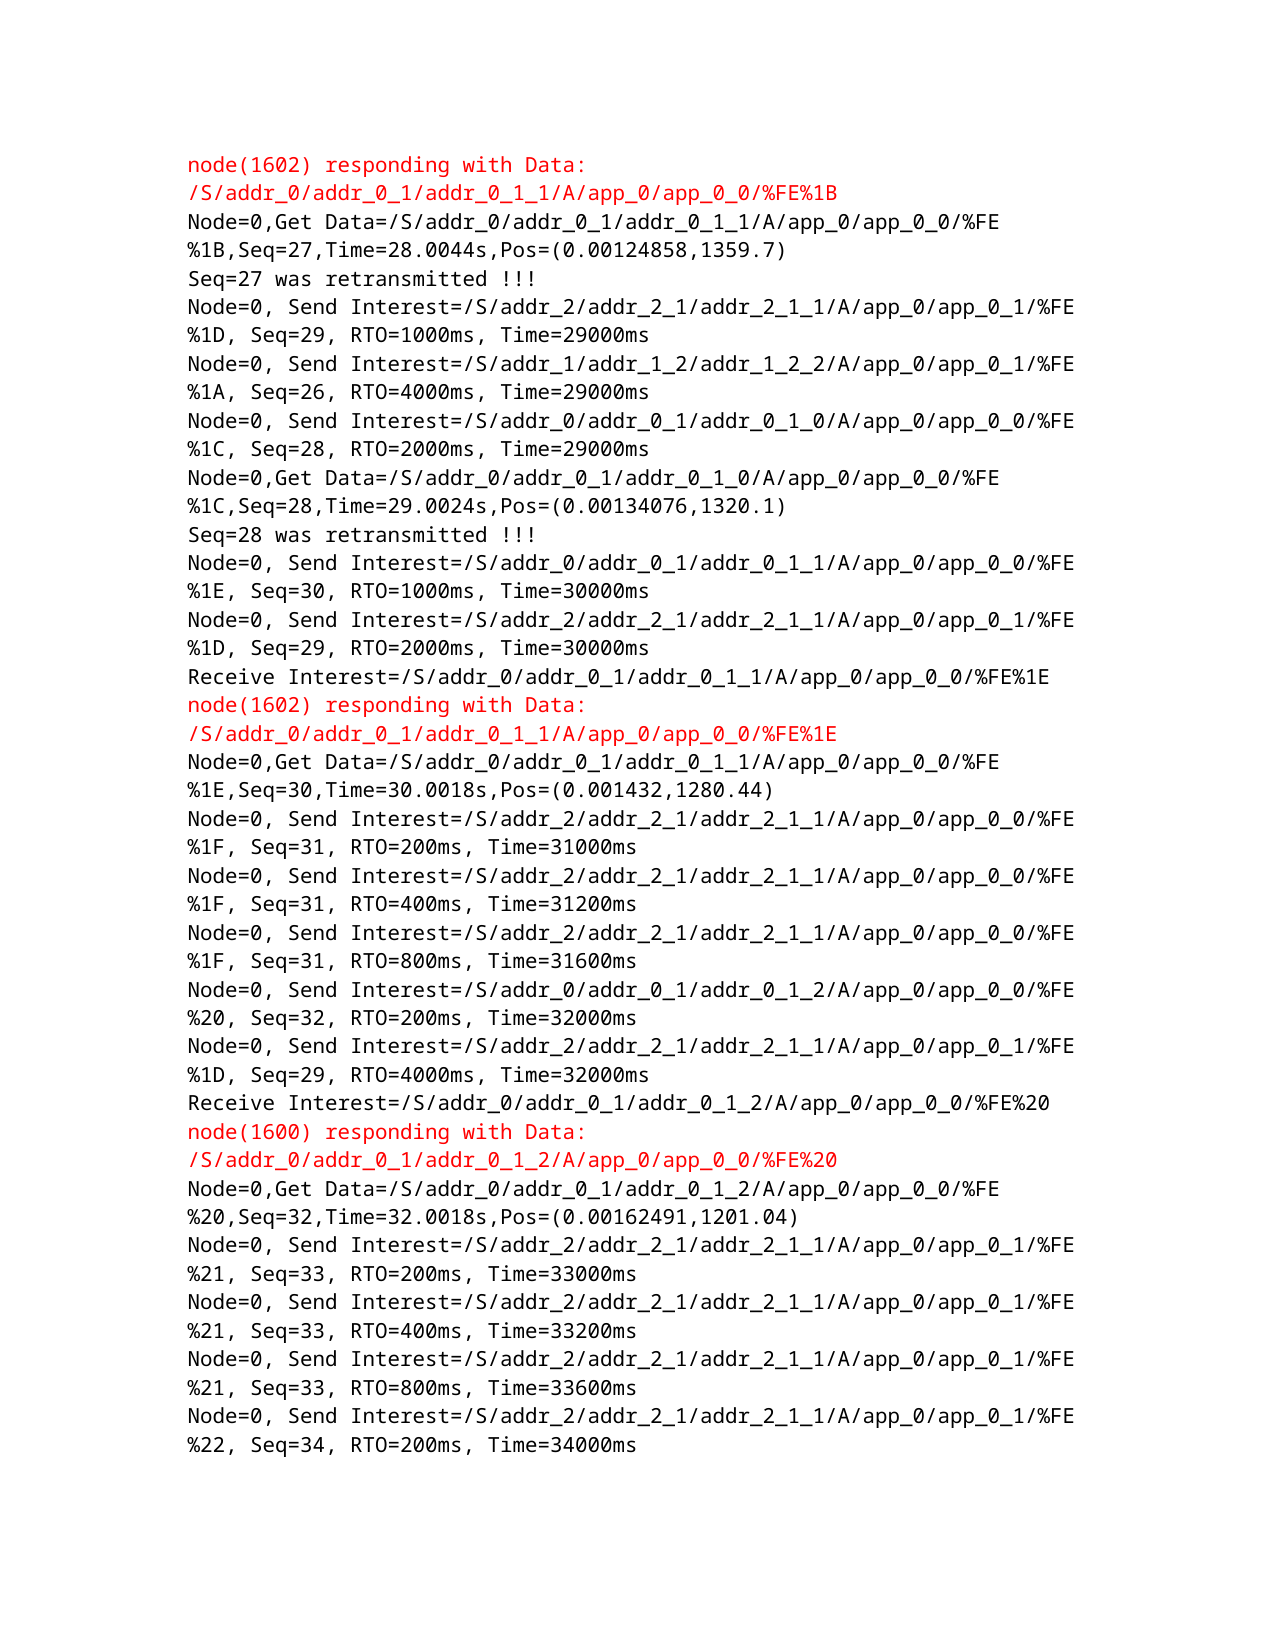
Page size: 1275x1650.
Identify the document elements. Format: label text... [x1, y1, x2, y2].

text Seq=28 was retransmitted !!! [187, 520, 1087, 548]
text Seq=27 was retransmitted !!! [187, 264, 1087, 292]
text Node=0,Get Data=/S/addr_0/addr_0_1/addr_0_1_1/A/app_0/app_0_0/%FE%1E,Seq=30,Time=30.0018s,Pos=(0.001432,1280.44) [187, 747, 1087, 804]
text Node=0, Send Interest=/S/addr_2/addr_2_1/addr_2_1_1/A/app_0/app_0_1/%FE%21, Seq=33, RTO=400ms, Time=33200ms [187, 1287, 1087, 1344]
text Node=0, Send Interest=/S/addr_2/addr_2_1/addr_2_1_1/A/app_0/app_0_0/%FE%1F, Seq=31, RTO=200ms, Time=31000ms [187, 804, 1087, 861]
text Node=0, Send Interest=/S/addr_2/addr_2_1/addr_2_1_1/A/app_0/app_0_0/%FE%1F, Seq=31, RTO=800ms, Time=31600ms [187, 918, 1087, 975]
text Node=0, Send Interest=/S/addr_2/addr_2_1/addr_2_1_1/A/app_0/app_0_0/%FE%1F, Seq=31, RTO=400ms, Time=31200ms [187, 861, 1087, 918]
text Node=0, Send Interest=/S/addr_0/addr_0_1/addr_0_1_2/A/app_0/app_0_0/%FE%20, Seq=32, RTO=200ms, Time=32000ms [187, 975, 1087, 1032]
text Node=0, Send Interest=/S/addr_0/addr_0_1/addr_0_1_0/A/app_0/app_0_0/%FE%1C, Seq=28, RTO=2000ms, Time=29000ms [187, 406, 1087, 463]
text node(1600) responding with Data: /S/addr_0/addr_0_1/addr_0_1_2/A/app_0/app_0_0/%FE%20 [187, 1117, 1087, 1174]
text Node=0,Get Data=/S/addr_0/addr_0_1/addr_0_1_2/A/app_0/app_0_0/%FE%20,Seq=32,Time=32.0018s,Pos=(0.00162491,1201.04) [187, 1174, 1087, 1231]
text Node=0, Send Interest=/S/addr_2/addr_2_1/addr_2_1_1/A/app_0/app_0_1/%FE%22, Seq=34, RTO=200ms, Time=34000ms [187, 1401, 1087, 1458]
text node(1602) responding with Data: /S/addr_0/addr_0_1/addr_0_1_1/A/app_0/app_0_0/%FE%1B [187, 150, 1087, 207]
text Node=0, Send Interest=/S/addr_2/addr_2_1/addr_2_1_1/A/app_0/app_0_1/%FE%1D, Seq=29, RTO=1000ms, Time=29000ms [187, 292, 1087, 349]
text Node=0,Get Data=/S/addr_0/addr_0_1/addr_0_1_0/A/app_0/app_0_0/%FE%1C,Seq=28,Time=29.0024s,Pos=(0.00134076,1320.1) [187, 463, 1087, 520]
text Node=0, Send Interest=/S/addr_2/addr_2_1/addr_2_1_1/A/app_0/app_0_1/%FE%1D, Seq=29, RTO=2000ms, Time=30000ms [187, 605, 1087, 662]
text node(1602) responding with Data: /S/addr_0/addr_0_1/addr_0_1_1/A/app_0/app_0_0/%FE%1E [187, 690, 1087, 747]
text Node=0, Send Interest=/S/addr_2/addr_2_1/addr_2_1_1/A/app_0/app_0_1/%FE%1D, Seq=29, RTO=4000ms, Time=32000ms [187, 1032, 1087, 1088]
text Receive Interest=/S/addr_0/addr_0_1/addr_0_1_1/A/app_0/app_0_0/%FE%1E [187, 662, 1087, 690]
text Node=0, Send Interest=/S/addr_0/addr_0_1/addr_0_1_1/A/app_0/app_0_0/%FE%1E, Seq=30, RTO=1000ms, Time=30000ms [187, 548, 1087, 605]
text Receive Interest=/S/addr_0/addr_0_1/addr_0_1_2/A/app_0/app_0_0/%FE%20 [187, 1088, 1087, 1117]
text Node=0, Send Interest=/S/addr_2/addr_2_1/addr_2_1_1/A/app_0/app_0_1/%FE%21, Seq=33, RTO=200ms, Time=33000ms [187, 1231, 1087, 1287]
text Node=0,Get Data=/S/addr_0/addr_0_1/addr_0_1_1/A/app_0/app_0_0/%FE%1B,Seq=27,Time=28.0044s,Pos=(0.00124858,1359.7) [187, 207, 1087, 264]
text Node=0, Send Interest=/S/addr_1/addr_1_2/addr_1_2_2/A/app_0/app_0_1/%FE%1A, Seq=26, RTO=4000ms, Time=29000ms [187, 349, 1087, 406]
text Node=0, Send Interest=/S/addr_2/addr_2_1/addr_2_1_1/A/app_0/app_0_1/%FE%21, Seq=33, RTO=800ms, Time=33600ms [187, 1344, 1087, 1401]
